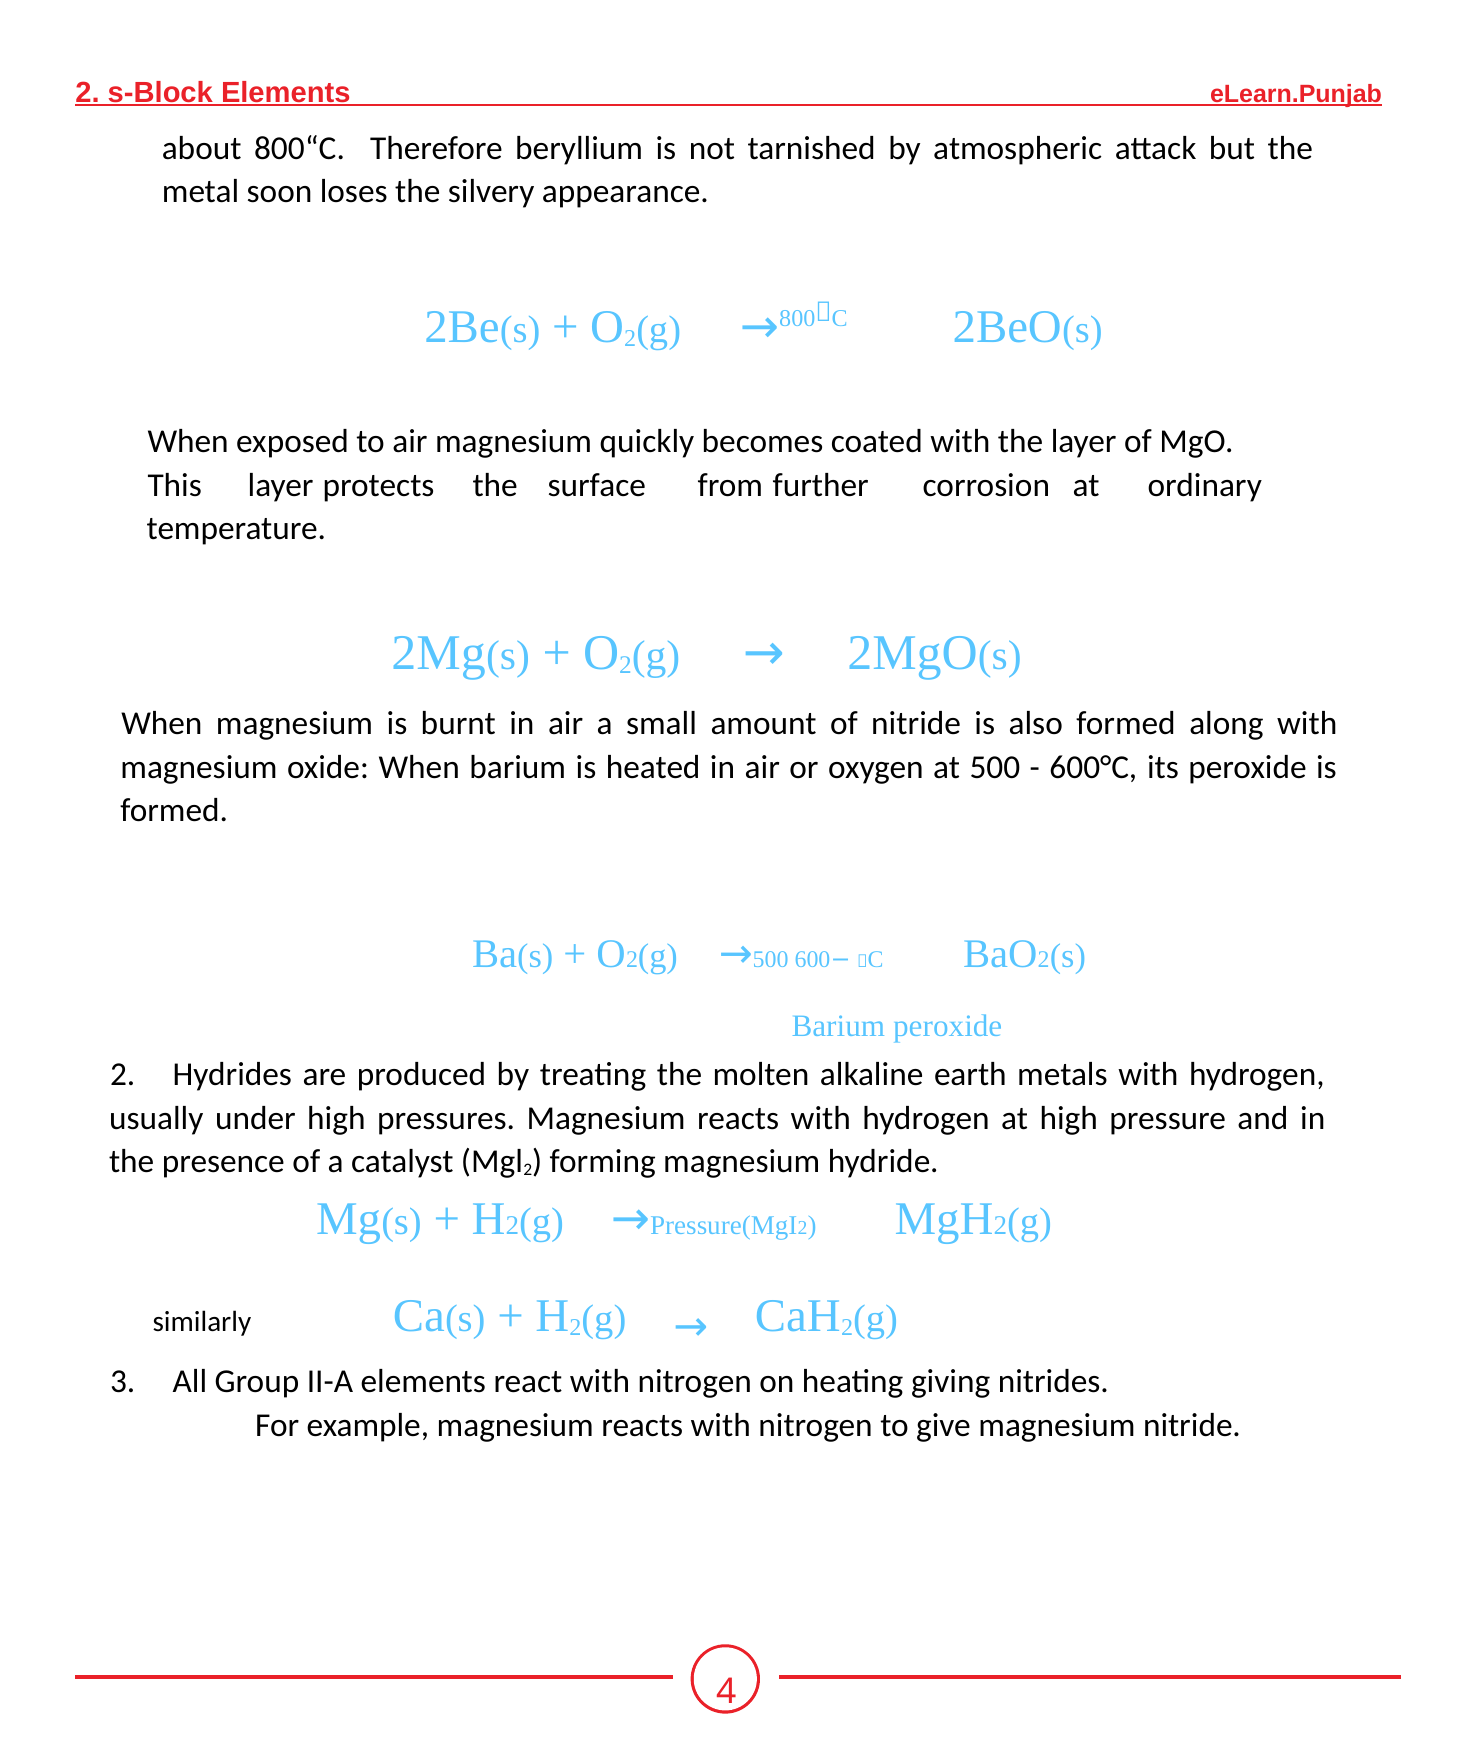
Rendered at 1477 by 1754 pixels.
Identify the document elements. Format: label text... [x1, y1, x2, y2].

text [162, 127, 1315, 211]
text When magnesium is burnt in air a small amount of nitride is also formed along with magnesium oxide: When barium is heated in air or oxygen at 500 - 600°C, its peroxide is formed. [120, 702, 1339, 830]
text Barium peroxide [97, 1007, 1351, 1043]
list All Group II-A elements react with nitrogen on heating giving nitrides. [109, 1360, 1326, 1401]
text When exposed to air magnesium quickly becomes coated with the layer of MgO. [146, 419, 1367, 460]
text For example, magnesium reacts with nitrogen to give magnesium nitride. [126, 1404, 1371, 1445]
text Mg(s) + H2(g) →Pressure(MgI2) MgH2(g) similarly Ca(s) + H2(g) → CaH2(g) [152, 1184, 1152, 1353]
subtitle 2Be(s) + O2(g) →800C 2BeO(s) [97, 292, 1382, 356]
subtitle 2Mg(s) + O2(g) → 2MgO(s) [391, 616, 1382, 684]
text Ba(s) + O2(g) →500 600− C BaO2(s) [97, 924, 1382, 980]
list Hydrides are produced by treating the molten alkaline earth metals with hydrogen, usually under high pressures. Magnesium reacts with hydrogen at high pressure and in the presence of a catalyst (Mgl2) forming magnesium hydride. [109, 1053, 1326, 1181]
text This layer protects the surface from further corrosion at ordinary temperature. [146, 464, 1367, 548]
